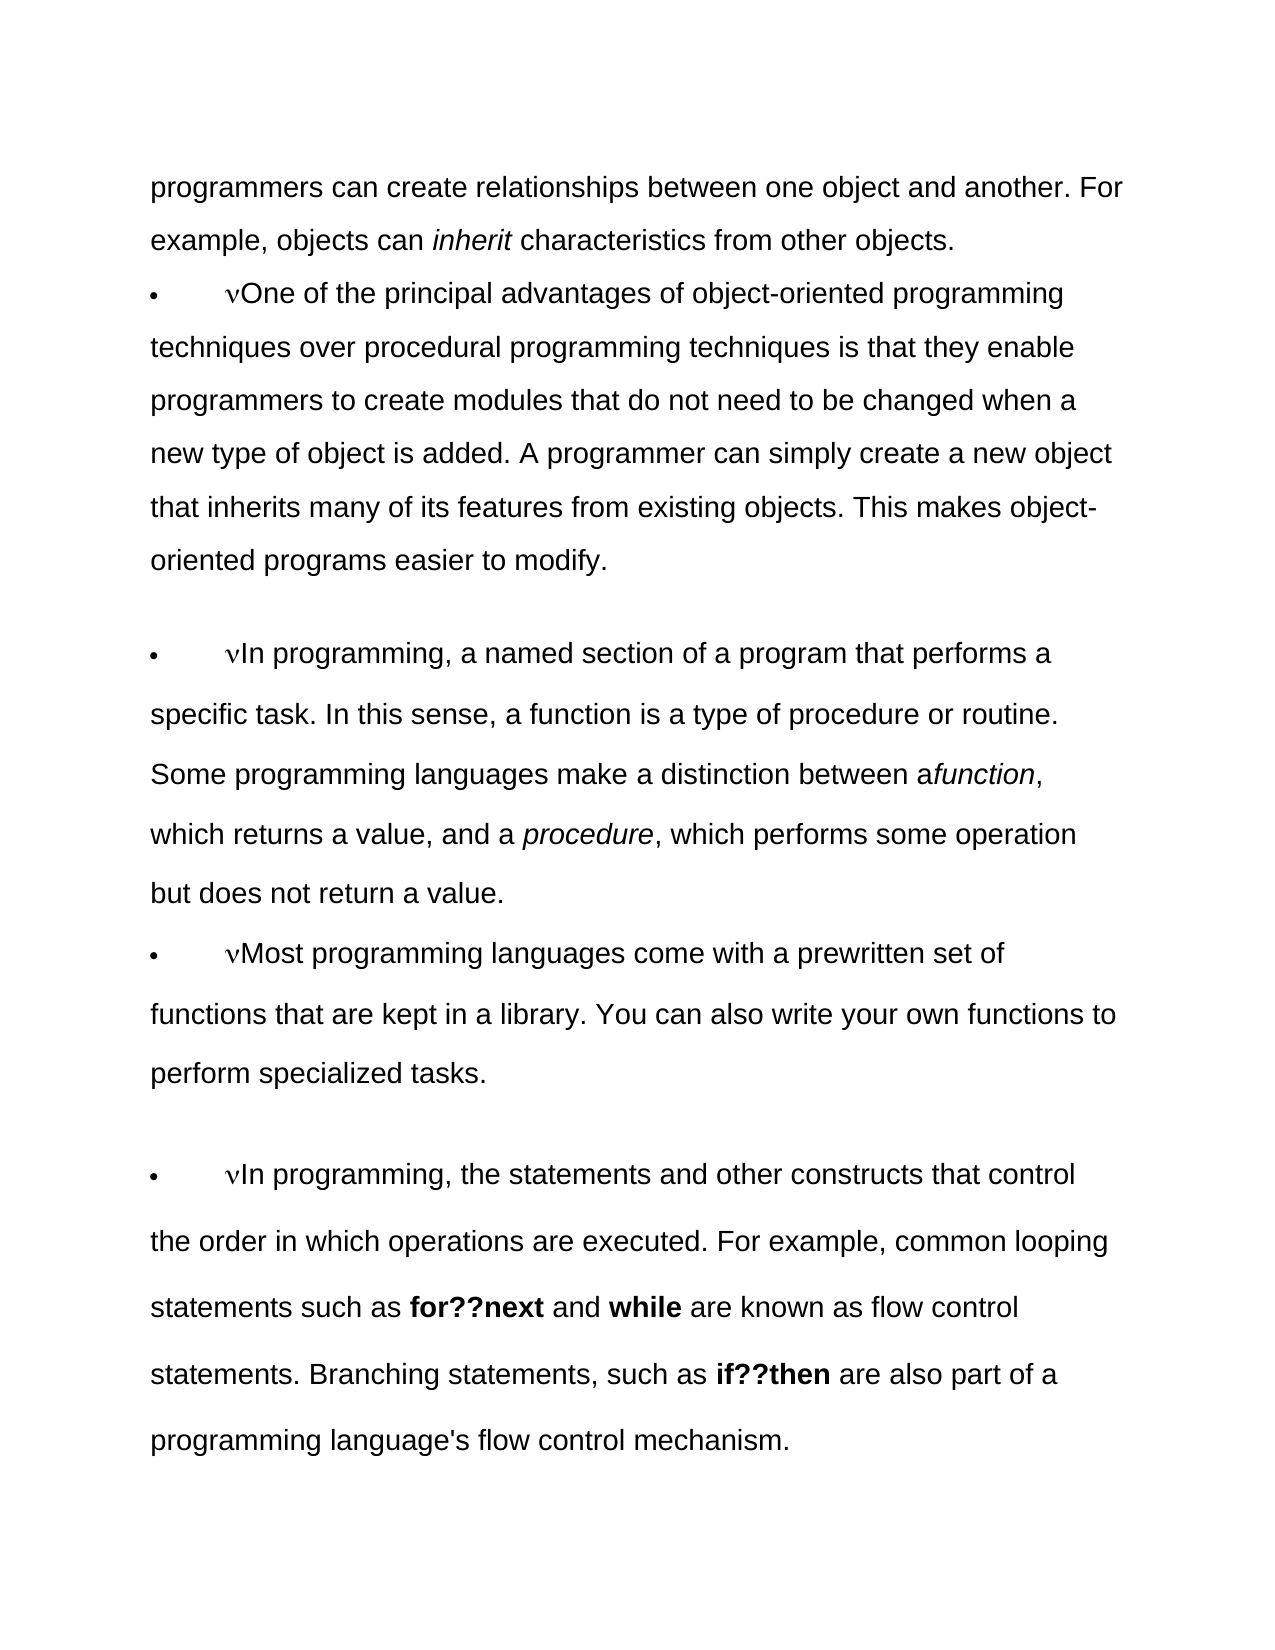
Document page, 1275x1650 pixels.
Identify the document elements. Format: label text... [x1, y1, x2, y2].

list Most programming languages come with a prewritten set of functions that are kept in a library. You can also write your own functions to perform specialized tasks. [150, 910, 1125, 1090]
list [150, 150, 1125, 257]
list One of the principal advantages of object-oriented programming techniques over procedural programming techniques is that they enable programmers to create modules that do not need to be changed when a new type of object is added. A programmer can simply create a new object that inherits many of its features from existing objects. This makes object-oriented programs easier to modify. [150, 257, 1125, 577]
list In programming, the statements and other constructs that control the order in which operations are executed. For example, common looping statements such as for??next and while are known as flow control statements. Branching statements, such as if??then are also part of a programming language's flow control mechanism. [150, 1124, 1125, 1457]
list In programming, a named section of a program that performs a specific task. In this sense, a function is a type of procedure or routine. Some programming languages make a distinction between afunction, which returns a value, and a procedure, which performs some operation but does not return a value. [150, 610, 1125, 910]
